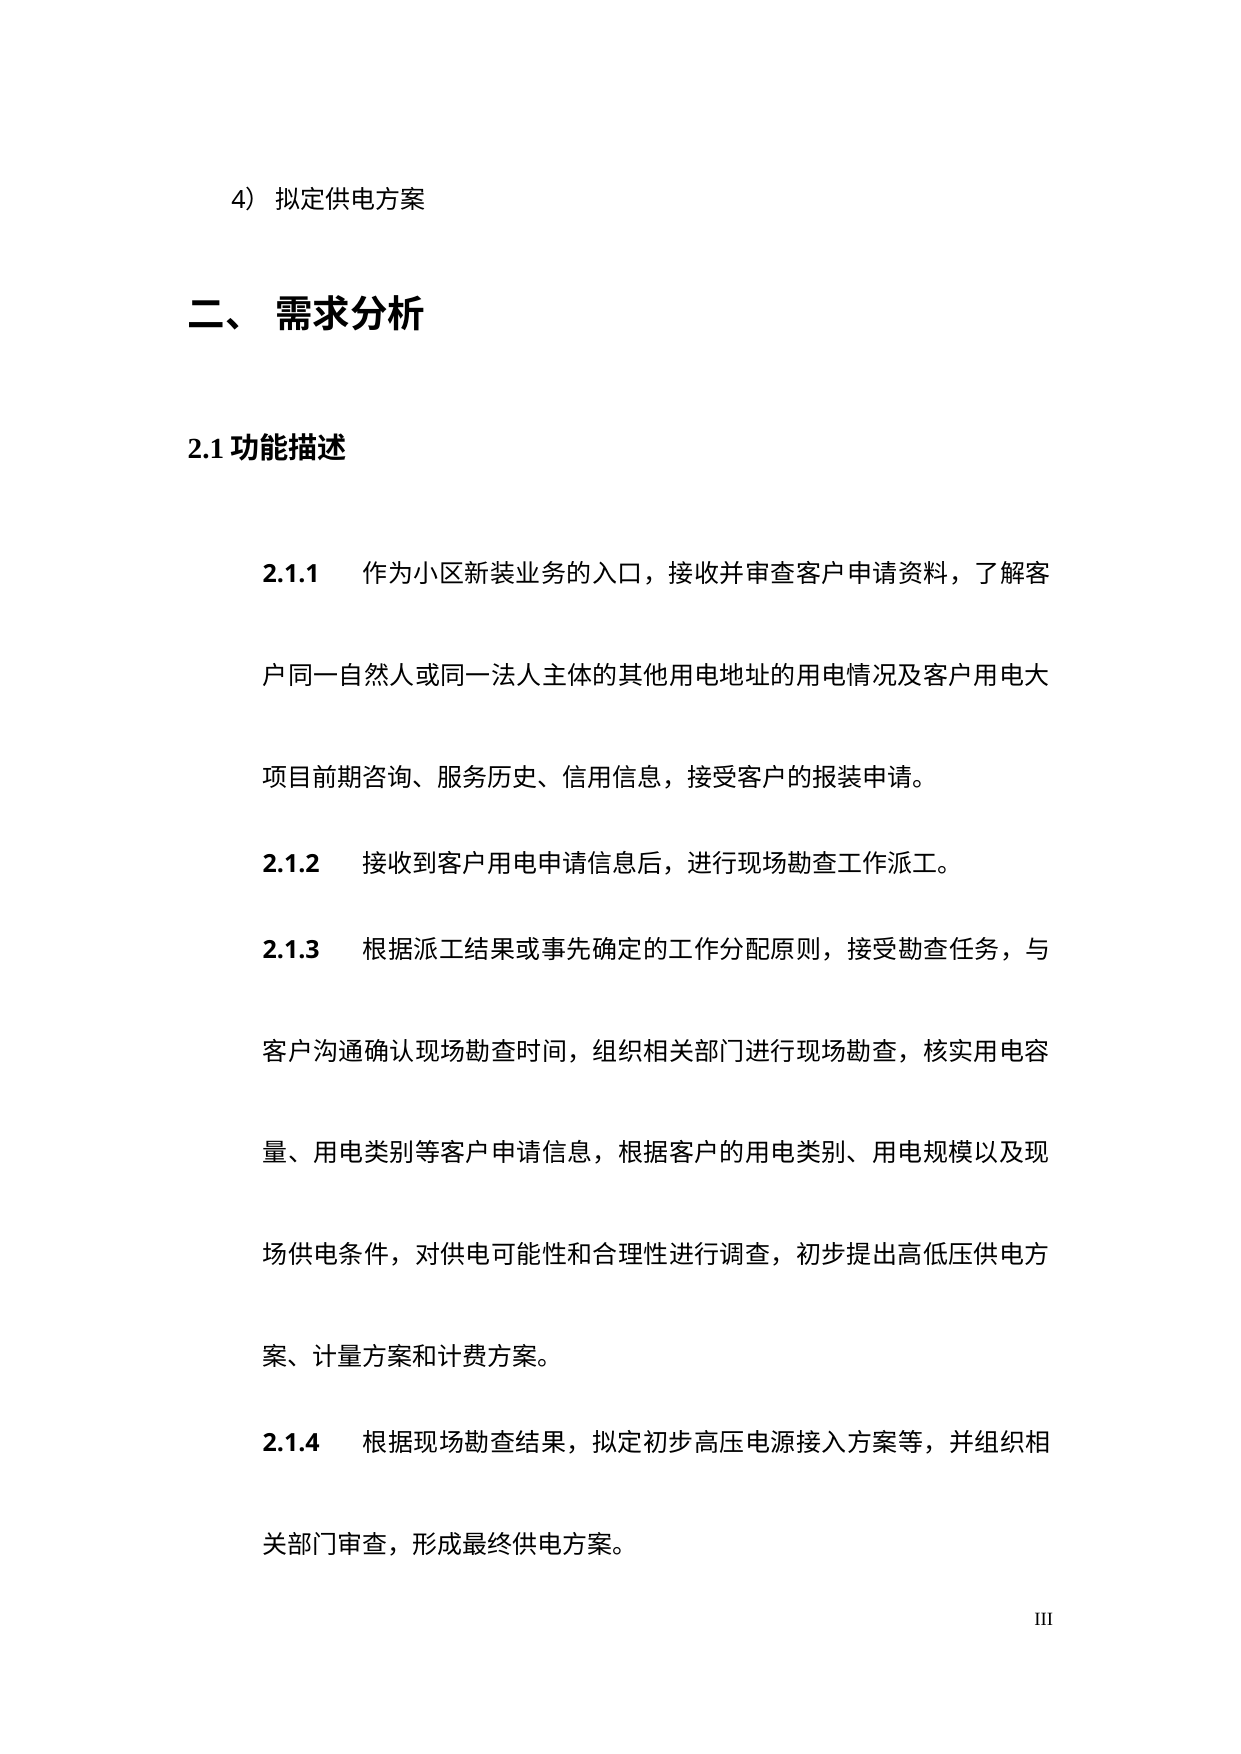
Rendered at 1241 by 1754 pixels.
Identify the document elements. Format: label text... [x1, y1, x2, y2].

list 拟定供电方案 [231, 164, 1053, 232]
subtitle 需求分析 [187, 277, 1053, 345]
text 2.1.4 根据现场勘查结果，拟定初步高压电源接入方案等，并组织相关部门审查，形成最终供电方案。 [262, 1407, 1053, 1577]
text 2.1.2 接收到客户用电申请信息后，进行现场勘查工作派工。 [262, 827, 1053, 895]
text 2.1.3 根据派工结果或事先确定的工作分配原则，接受勘查任务，与客户沟通确认现场勘查时间，组织相关部门进行现场勘查，核实用电容量、用电类别等客户申请信息，根据客户的用电类别、用电规模以及现场供电条件，对供电可能性和合理性进行调查，初步提出高低压供电方案、计量方案和计费方案。 [262, 913, 1053, 1389]
text 2.1.1 作为小区新装业务的入口，接收并审查客户申请资料，了解客户同一自然人或同一法人主体的其他用电地址的用电情况及客户用电大项目前期咨询、服务历史、信用信息，接受客户的报装申请。 [262, 537, 1053, 809]
subtitle 2.1功能描述 [187, 412, 1053, 479]
